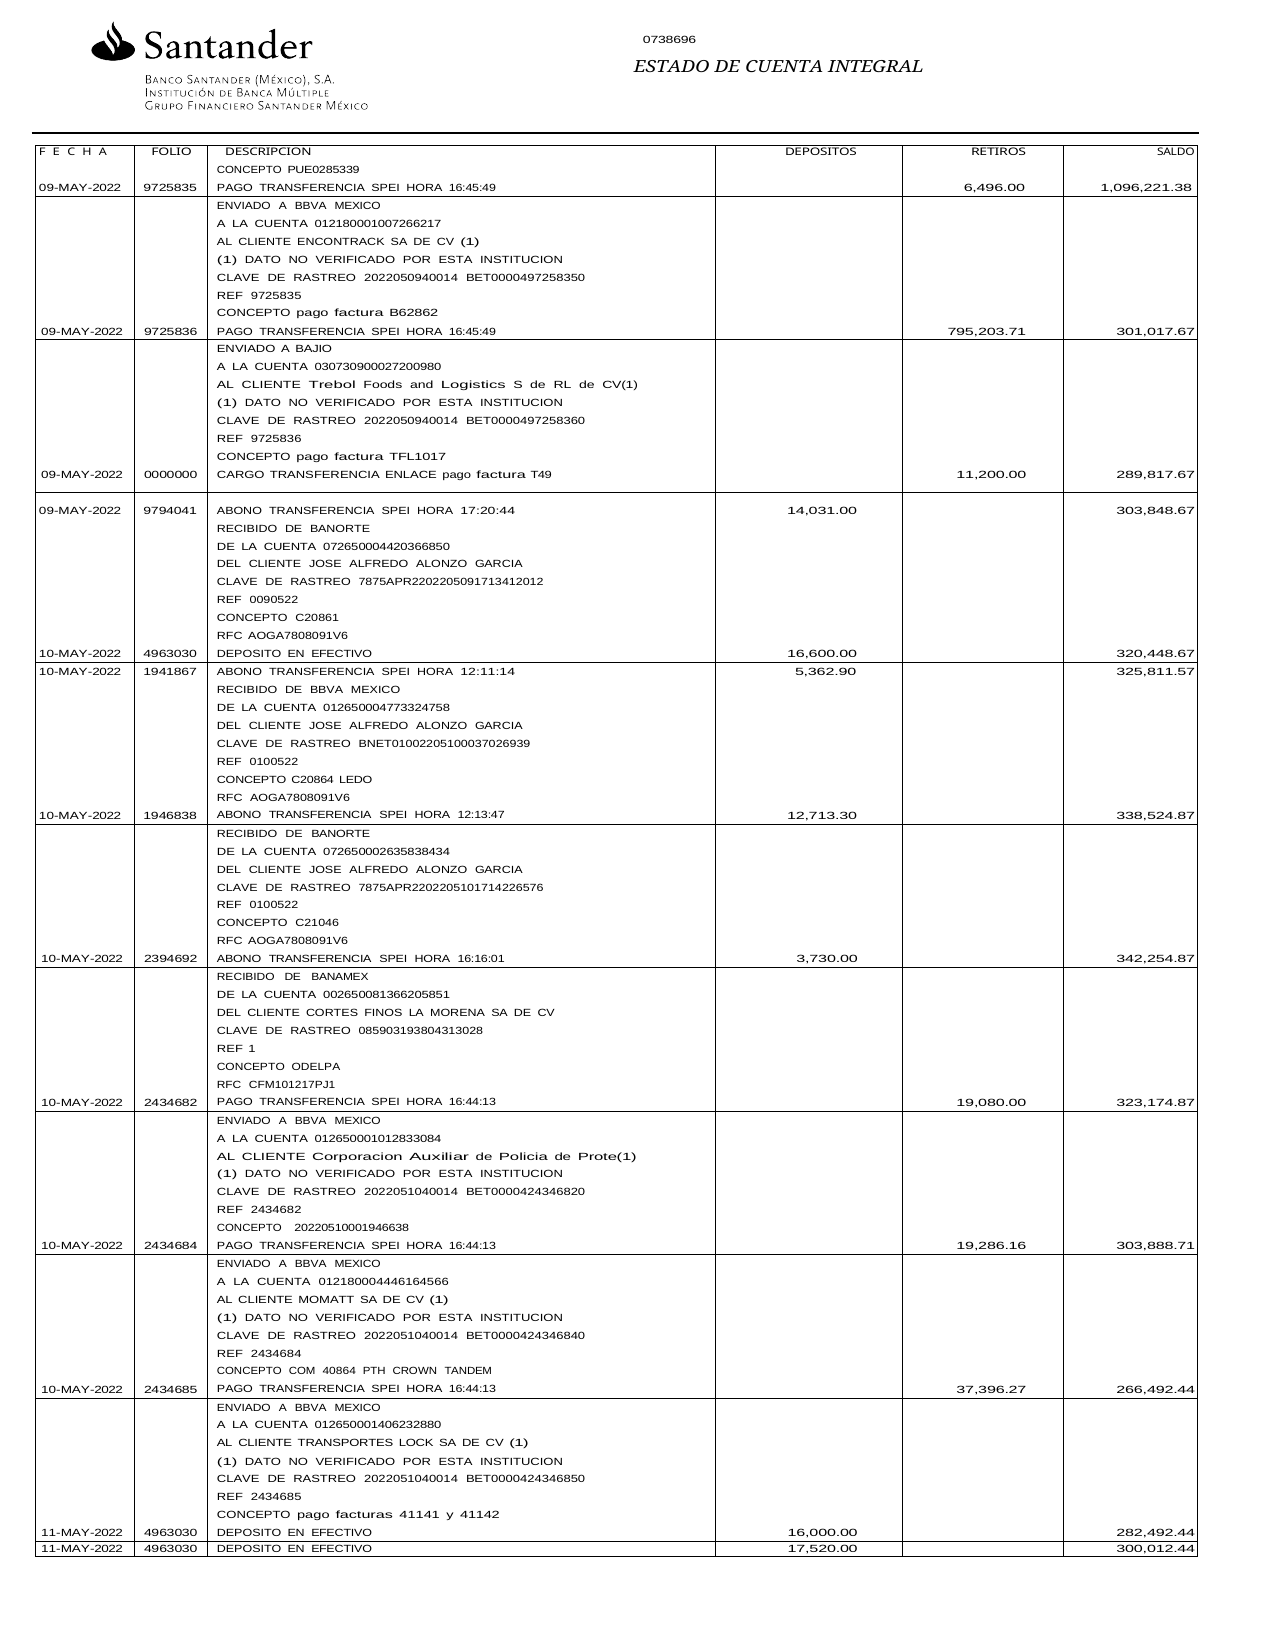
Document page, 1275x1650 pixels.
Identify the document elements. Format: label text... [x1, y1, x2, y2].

table_cell 10-MAY-2022 [36, 1112, 134, 1254]
table_cell 10-MAY-2022 [36, 825, 134, 967]
table_cell 1941867 1946838 [135, 663, 207, 823]
table_cell ENVIADO A BBVA MEXICO A LA CUENTA 012650001012833084 AL CLIENTE Corporacion Auxiliar de Policia de Prote(1) (1) DATO NO VERIFICADO POR ESTA INSTITUCION CLAVE DE RASTREO 2022051040014 BET0000424346820 REF 2434682 CONCEPTO 20220510001946638 PAGO TRANSFERENCIA SPEI HORA 16:44:13 [208, 1112, 715, 1254]
table_cell RECIBIDO DE BANAMEX DE LA CUENTA 002650081366205851 DEL CLIENTE CORTES FINOS LA MORENA SA DE CV CLAVE DE RASTREO 085903193804313028 REF 1 CONCEPTO ODELPA RFC CFM101217PJ1 PAGO TRANSFERENCIA SPEI HORA 16:44:13 [208, 968, 715, 1111]
table_cell 3,730.00 [716, 825, 902, 967]
table_cell 9794041 4963030 [135, 493, 207, 662]
table_cell ENVIADO A BBVA MEXICO A LA CUENTA 012650001406232880 AL CLIENTE TRANSPORTES LOCK SA DE CV (1) (1) DATO NO VERIFICADO POR ESTA INSTITUCION CLAVE DE RASTREO 2022051040014 BET0000424346850 REF 2434685 CONCEPTO pago facturas 41141 y 41142 DEPOSITO EN EFECTIVO [208, 1399, 715, 1541]
table_header SALDO 1,096,221.38 [1064, 146, 1197, 196]
table_cell ENVIADO A BBVA MEXICO A LA CUENTA 012180001007266217 AL CLIENTE ENCONTRACK SA DE CV (1) (1) DATO NO VERIFICADO POR ESTA INSTITUCION CLAVE DE RASTREO 2022050940014 BET0000497258350 REF 9725835 CONCEPTO pago factura B62862 PAGO TRANSFERENCIA SPEI HORA 16:45:49 [208, 197, 715, 339]
table_cell [716, 968, 902, 1111]
table_cell [903, 493, 1063, 662]
table_header DESCRIPCION CONCEPTO PUE0285339 PAGO TRANSFERENCIA SPEI HORA 16:45:49 [208, 146, 715, 196]
table_cell [716, 197, 902, 339]
table_cell 19,080.00 [903, 968, 1063, 1111]
table_cell 301,017.67 [1064, 197, 1197, 339]
table_cell 323,174.87 [1064, 968, 1197, 1111]
table_cell 2434684 [135, 1112, 207, 1254]
table_cell 289,817.67 [1064, 340, 1197, 492]
table_cell 2434685 [135, 1255, 207, 1397]
table_header RETIROS 6,496.00 [903, 146, 1063, 196]
table_cell 10-MAY-2022 10-MAY-2022 [36, 663, 134, 823]
table_cell 300,012.44 [1064, 1542, 1197, 1556]
table_cell 325,811.57 338,524.87 [1064, 663, 1197, 823]
table_cell 303,848.67 320,448.67 [1064, 493, 1197, 662]
table_cell 0000000 [135, 340, 207, 492]
table_cell 09-MAY-2022 10-MAY-2022 [36, 493, 134, 662]
table_cell 37,396.27 [903, 1255, 1063, 1397]
table_cell RECIBIDO DE BANORTE DE LA CUENTA 072650002635838434 DEL CLIENTE JOSE ALFREDO ALONZO GARCIA CLAVE DE RASTREO 7875APR2202205101714226576 REF 0100522 CONCEPTO C21046 RFC AOGA7808091V6 ABONO TRANSFERENCIA SPEI HORA 16:16:01 [208, 825, 715, 967]
table_cell 17,520.00 [716, 1542, 902, 1556]
table_cell [903, 825, 1063, 967]
table_cell ENVIADO A BAJIO A LA CUENTA 030730900027200980 AL CLIENTE Trebol Foods and Logistics S de RL de CV(1) (1) DATO NO VERIFICADO POR ESTA INSTITUCION CLAVE DE RASTREO 2022050940014 BET0000497258360 REF 9725836 CONCEPTO pago factura TFL1017 CARGO TRANSFERENCIA ENLACE pago factura T49 [208, 340, 715, 492]
table_cell 10-MAY-2022 [36, 968, 134, 1111]
table_cell 10-MAY-2022 [36, 1255, 134, 1397]
table_cell 266,492.44 [1064, 1255, 1197, 1397]
table_cell 09-MAY-2022 [36, 340, 134, 492]
table_cell 795,203.71 [903, 197, 1063, 339]
table_cell 11-MAY-2022 [36, 1542, 134, 1556]
table_cell 11,200.00 [903, 340, 1063, 492]
table_header DEPOSITOS [716, 146, 902, 196]
table_cell 14,031.00 16,600.00 [716, 493, 902, 662]
table_cell [716, 340, 902, 492]
table_cell 2434682 [135, 968, 207, 1111]
table_cell 342,254.87 [1064, 825, 1197, 967]
table_cell 9725836 [135, 197, 207, 339]
table_cell [903, 663, 1063, 823]
table_cell 11-MAY-2022 [36, 1399, 134, 1541]
table_header F E C H A 09-MAY-2022 [36, 146, 134, 196]
table_cell 16,000.00 [716, 1399, 902, 1541]
table_cell 303,888.71 [1064, 1112, 1197, 1254]
table_cell [903, 1542, 1063, 1556]
table_header FOLIO 9725835 [135, 146, 207, 196]
table_cell [903, 1399, 1063, 1541]
table_cell 4963030 [135, 1542, 207, 1556]
table_cell 282,492.44 [1064, 1399, 1197, 1541]
table_cell 4963030 [135, 1399, 207, 1541]
table_cell DEPOSITO EN EFECTIVO [208, 1542, 715, 1556]
table_cell [716, 1112, 902, 1254]
table_cell 09-MAY-2022 [36, 197, 134, 339]
table_cell 5,362.90 12,713.30 [716, 663, 902, 823]
table_cell ABONO TRANSFERENCIA SPEI HORA 12:11:14 RECIBIDO DE BBVA MEXICO DE LA CUENTA 012650004773324758 DEL CLIENTE JOSE ALFREDO ALONZO GARCIA CLAVE DE RASTREO BNET01002205100037026939 REF 0100522 CONCEPTO C20864 LEDO RFC AOGA7808091V6 ABONO TRANSFERENCIA SPEI HORA 12:13:47 [208, 663, 715, 823]
table_cell ENVIADO A BBVA MEXICO A LA CUENTA 012180004446164566 AL CLIENTE MOMATT SA DE CV (1) (1) DATO NO VERIFICADO POR ESTA INSTITUCION CLAVE DE RASTREO 2022051040014 BET0000424346840 REF 2434684 CONCEPTO COM 40864 PTH CROWN TANDEM PAGO TRANSFERENCIA SPEI HORA 16:44:13 [208, 1255, 715, 1397]
picture [91, 21, 368, 110]
table_cell [716, 1255, 902, 1397]
table_cell 19,286.16 [903, 1112, 1063, 1254]
table_cell 2394692 [135, 825, 207, 967]
table_cell ABONO TRANSFERENCIA SPEI HORA 17:20:44 RECIBIDO DE BANORTE DE LA CUENTA 072650004420366850 DEL CLIENTE JOSE ALFREDO ALONZO GARCIA CLAVE DE RASTREO 7875APR2202205091713412012 REF 0090522 CONCEPTO C20861 RFC AOGA7808091V6 DEPOSITO EN EFECTIVO [208, 493, 715, 662]
